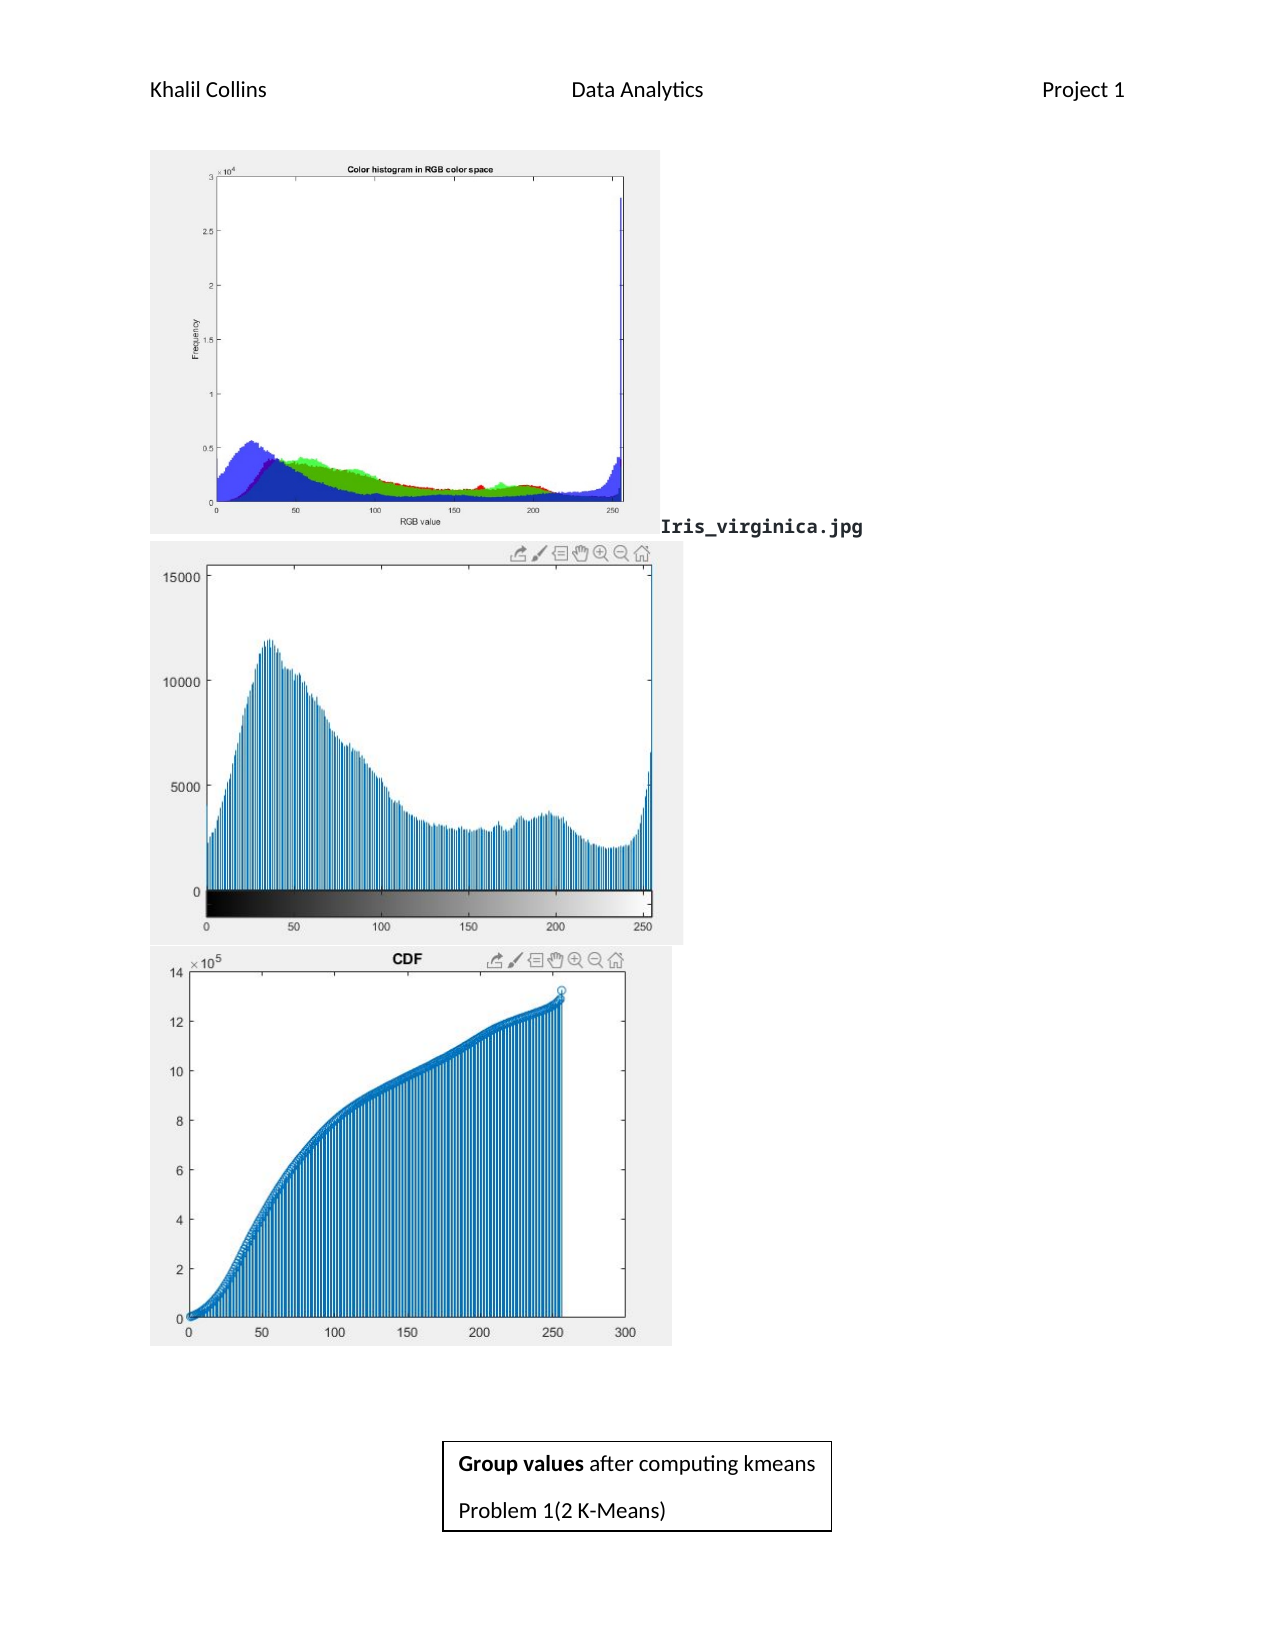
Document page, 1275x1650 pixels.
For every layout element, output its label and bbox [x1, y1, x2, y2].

picture [150, 946, 672, 1346]
picture [150, 150, 661, 534]
picture [150, 541, 684, 945]
